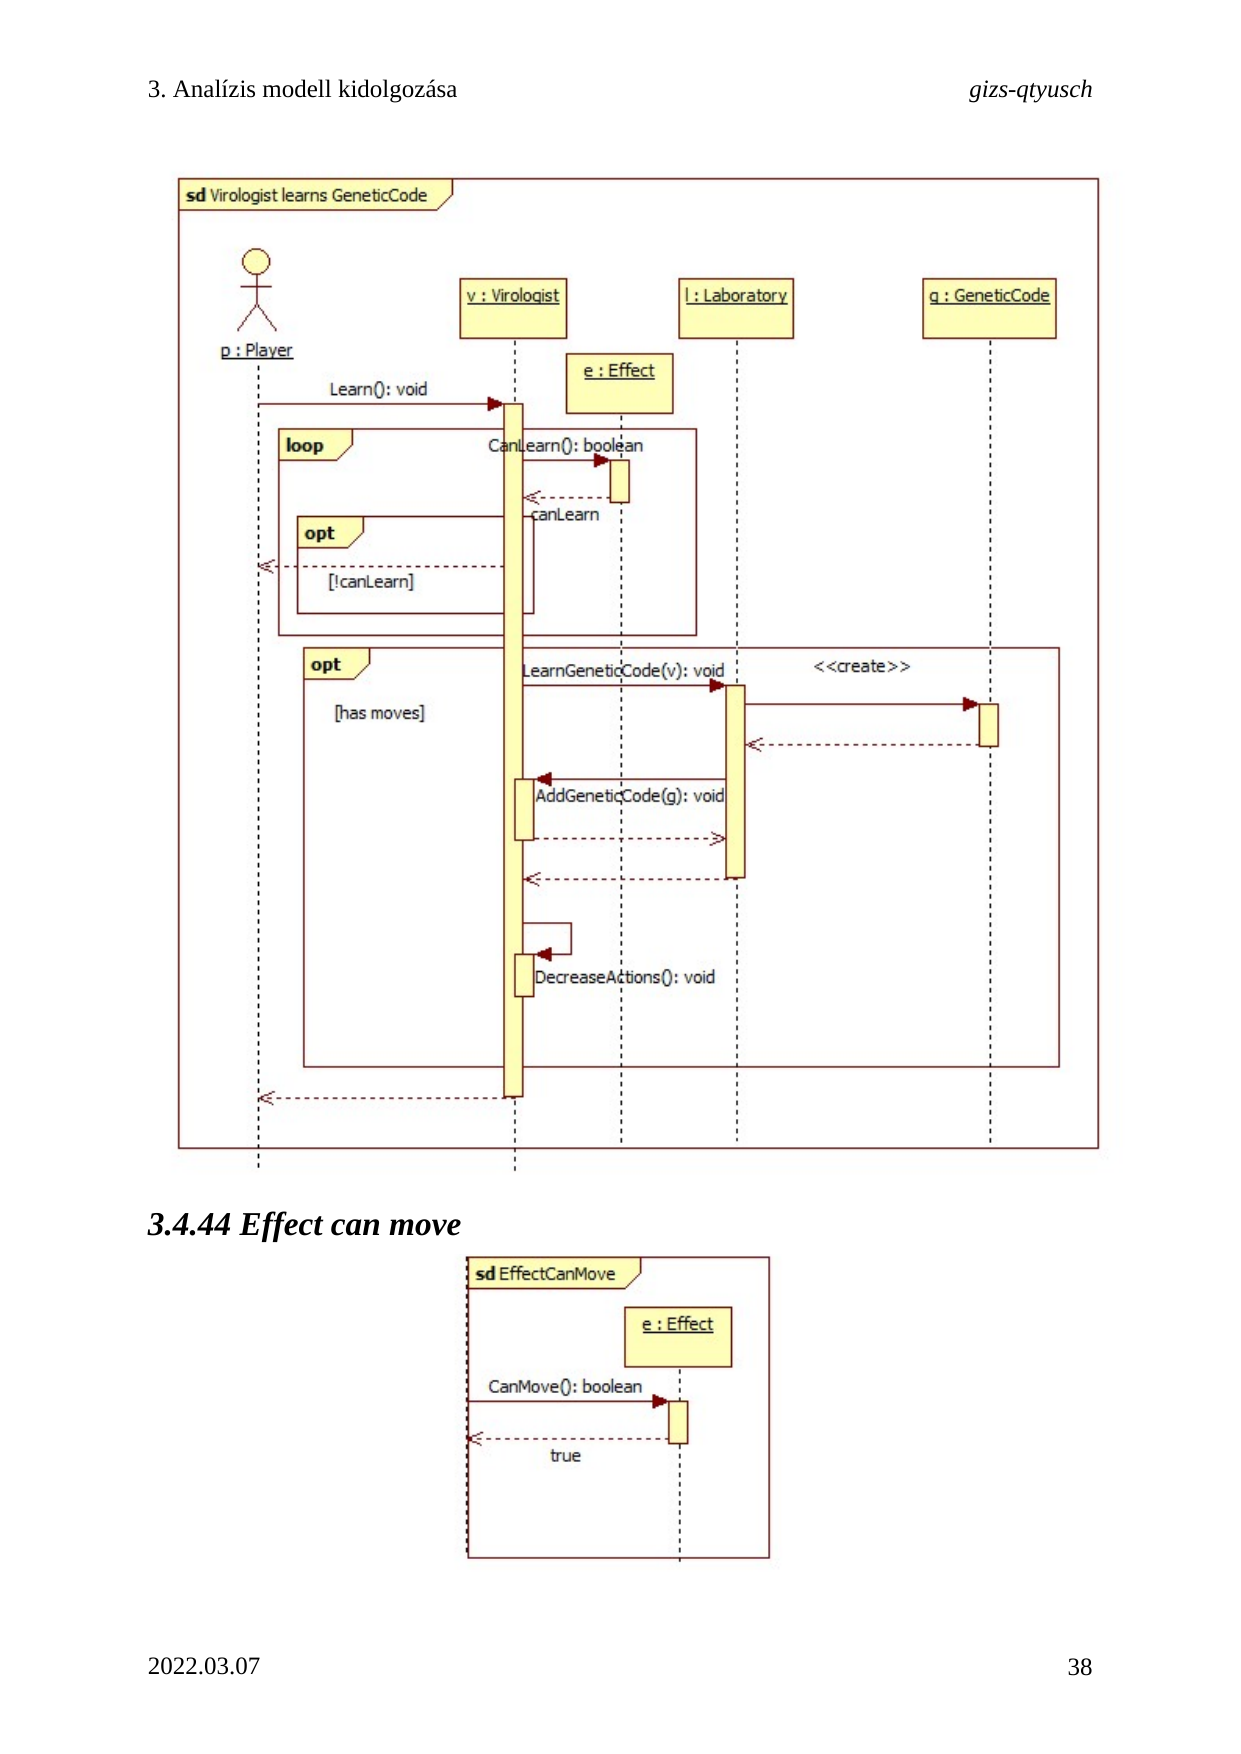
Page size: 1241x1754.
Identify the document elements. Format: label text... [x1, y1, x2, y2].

picture [147, 147, 1129, 1204]
text 3.4.44 Effect can move [148, 1204, 1093, 1242]
picture [440, 1254, 800, 1595]
